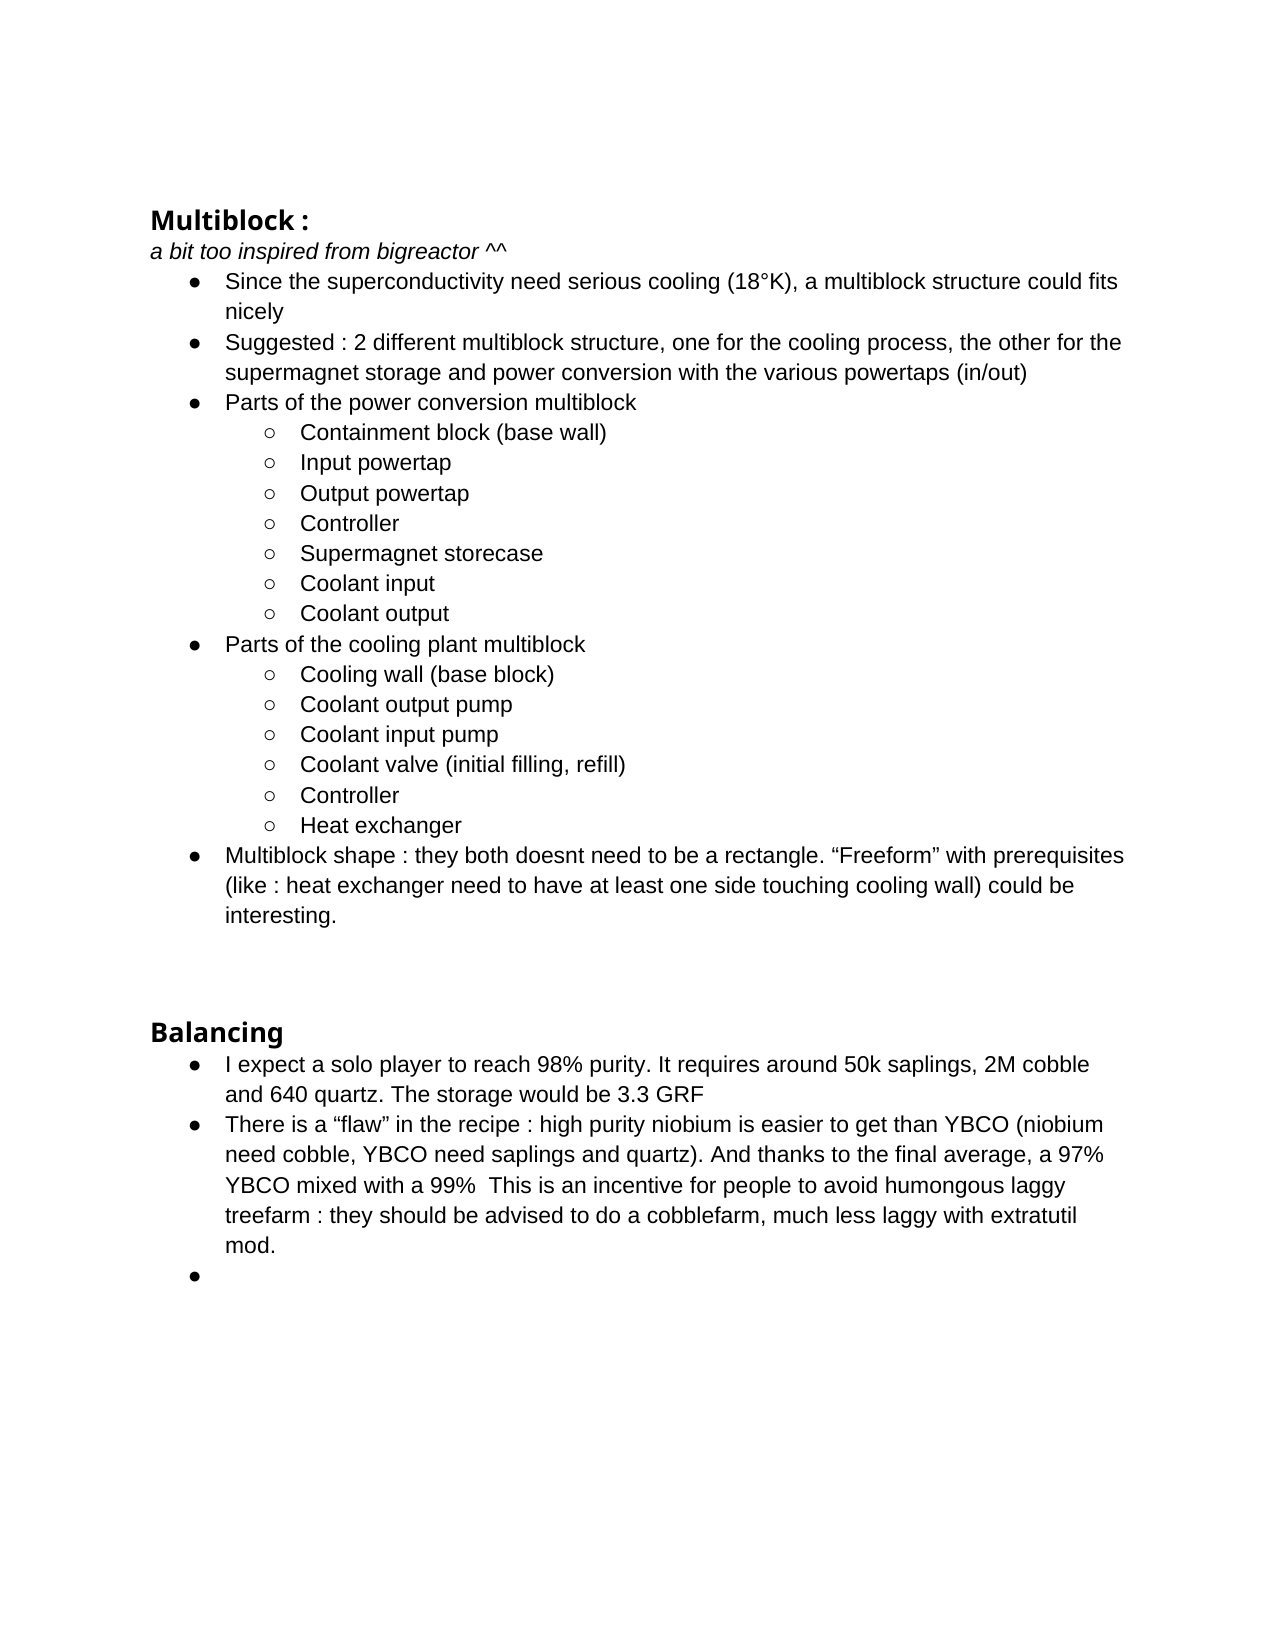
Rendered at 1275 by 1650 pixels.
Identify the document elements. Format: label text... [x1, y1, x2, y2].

list Heat exchanger [263, 812, 1125, 838]
list Parts of the power conversion multiblock [188, 389, 1125, 415]
list Since the superconductivity need serious cooling (18°K), a multiblock structure could fits nicely [188, 268, 1125, 325]
list There is a “flaw” in the recipe : high purity niobium is easier to get than YBCO (niobium need cobble, YBCO need saplings and quartz). And thanks to the final average, a 97% YBCO mixed with a 99% This is an incentive for people to avoid humongous laggy treefarm : they should be advised to do a cobblefarm, much less laggy with extratutil mod. [188, 1111, 1125, 1258]
list Controller [263, 510, 1125, 536]
list Coolant valve (initial filling, refill) [263, 751, 1125, 778]
list Containment block (base wall) [263, 419, 1125, 446]
list Coolant input pump [263, 721, 1125, 748]
list Coolant input [263, 570, 1125, 597]
list Suggested : 2 different multiblock structure, one for the cooling process, the other for the supermagnet storage and power conversion with the various powertaps (in/out) [188, 328, 1125, 385]
list Coolant output [263, 600, 1125, 627]
subtitle Multiblock : [150, 201, 1125, 238]
subtitle Balancing [150, 1014, 1125, 1051]
list Supermagnet storecase [263, 540, 1125, 566]
list Parts of the cooling plant multiblock [188, 631, 1125, 657]
list I expect a solo player to reach 98% purity. It requires around 50k saplings, 2M cobble and 640 quartz. The storage would be 3.3 GRF [188, 1051, 1125, 1107]
list Multiblock shape : they both doesnt need to be a rectangle. “Freeform” with prerequisites (like : heat exchanger need to have at least one side touching cooling wall) could be interesting. [188, 842, 1125, 929]
text a bit too inspired from bigreactor ^^ [150, 238, 1125, 264]
list Coolant output pump [263, 691, 1125, 717]
list Input powertap [263, 449, 1125, 476]
list Cooling wall (base block) [263, 661, 1125, 687]
list Output powertap [263, 479, 1125, 506]
list Controller [263, 782, 1125, 808]
